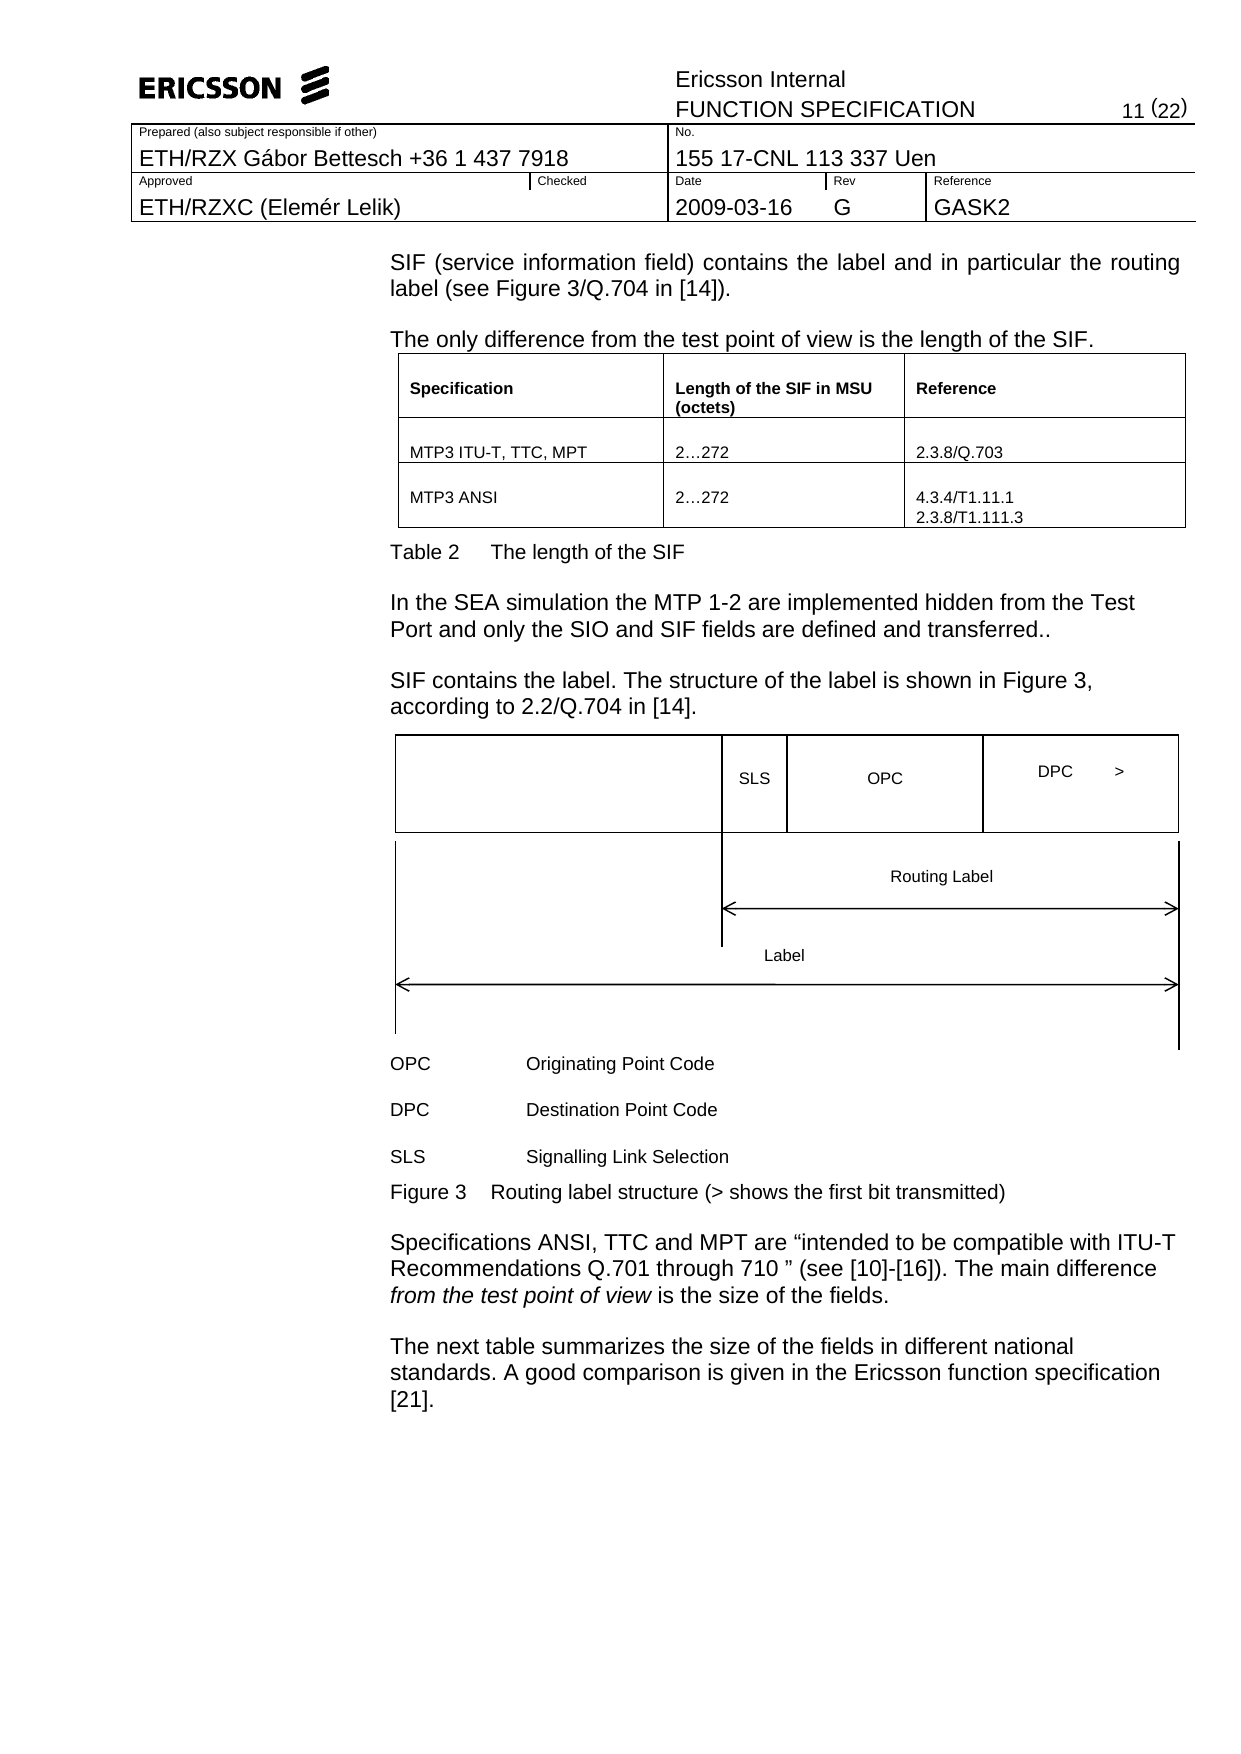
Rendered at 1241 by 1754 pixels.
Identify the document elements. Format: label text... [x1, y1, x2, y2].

text Table 2 The length of the SIF [390, 540, 1181, 564]
text SLS Signalling Link Selection [390, 1146, 1181, 1167]
text SIF contains the label. The structure of the label is shown in Figure 3, according to 2.2/Q.704 in [14]. [390, 667, 1181, 719]
text SIF (service information field) contains the label and in particular the routing label (see Figure 3/Q.704 in [14]). [390, 249, 1181, 301]
text The only difference from the test point of view is the length of the SIF. [390, 326, 1181, 353]
table_cell MTP3 ANSI [399, 463, 663, 527]
table_cell 2.3.8/Q.703 [905, 418, 1185, 462]
text In the SEA simulation the MTP 1-2 are implemented hidden from the and only the SIO and SIF fields are defined and transferred.. [390, 589, 1181, 642]
table_header Reference [905, 354, 1185, 417]
text OPC Originating Point Code [390, 1053, 1181, 1074]
table_cell MTP3 ITU-T, TTC, MPT [399, 418, 663, 462]
picture [138, 66, 329, 105]
table_header Length of the SIF in MSU (octets) [664, 354, 904, 417]
table_cell 4.3.4/T1.11.1 2.3.8/T1.111.3 [905, 463, 1185, 527]
text Specifications ANSI, TTC and MPT are “intended to be compatible with ITU-T Recommendations Q.701 through 710 ” (see [10]-[16]). The main difference from the test point of view is the size of the fields. [390, 1229, 1181, 1308]
table_cell 2…272 [664, 418, 904, 462]
text DPC Destination Point Code [390, 1099, 1181, 1121]
text The next table summarizes the size of the fields in different national standards. A good comparison is given in the Ericsson function specification [21]. [390, 1333, 1181, 1412]
table_cell 2…272 [664, 463, 904, 527]
text Figure 3 Routing label structure (> shows the first bit transmitted) [390, 1180, 1181, 1204]
table_header Specification [399, 354, 663, 417]
